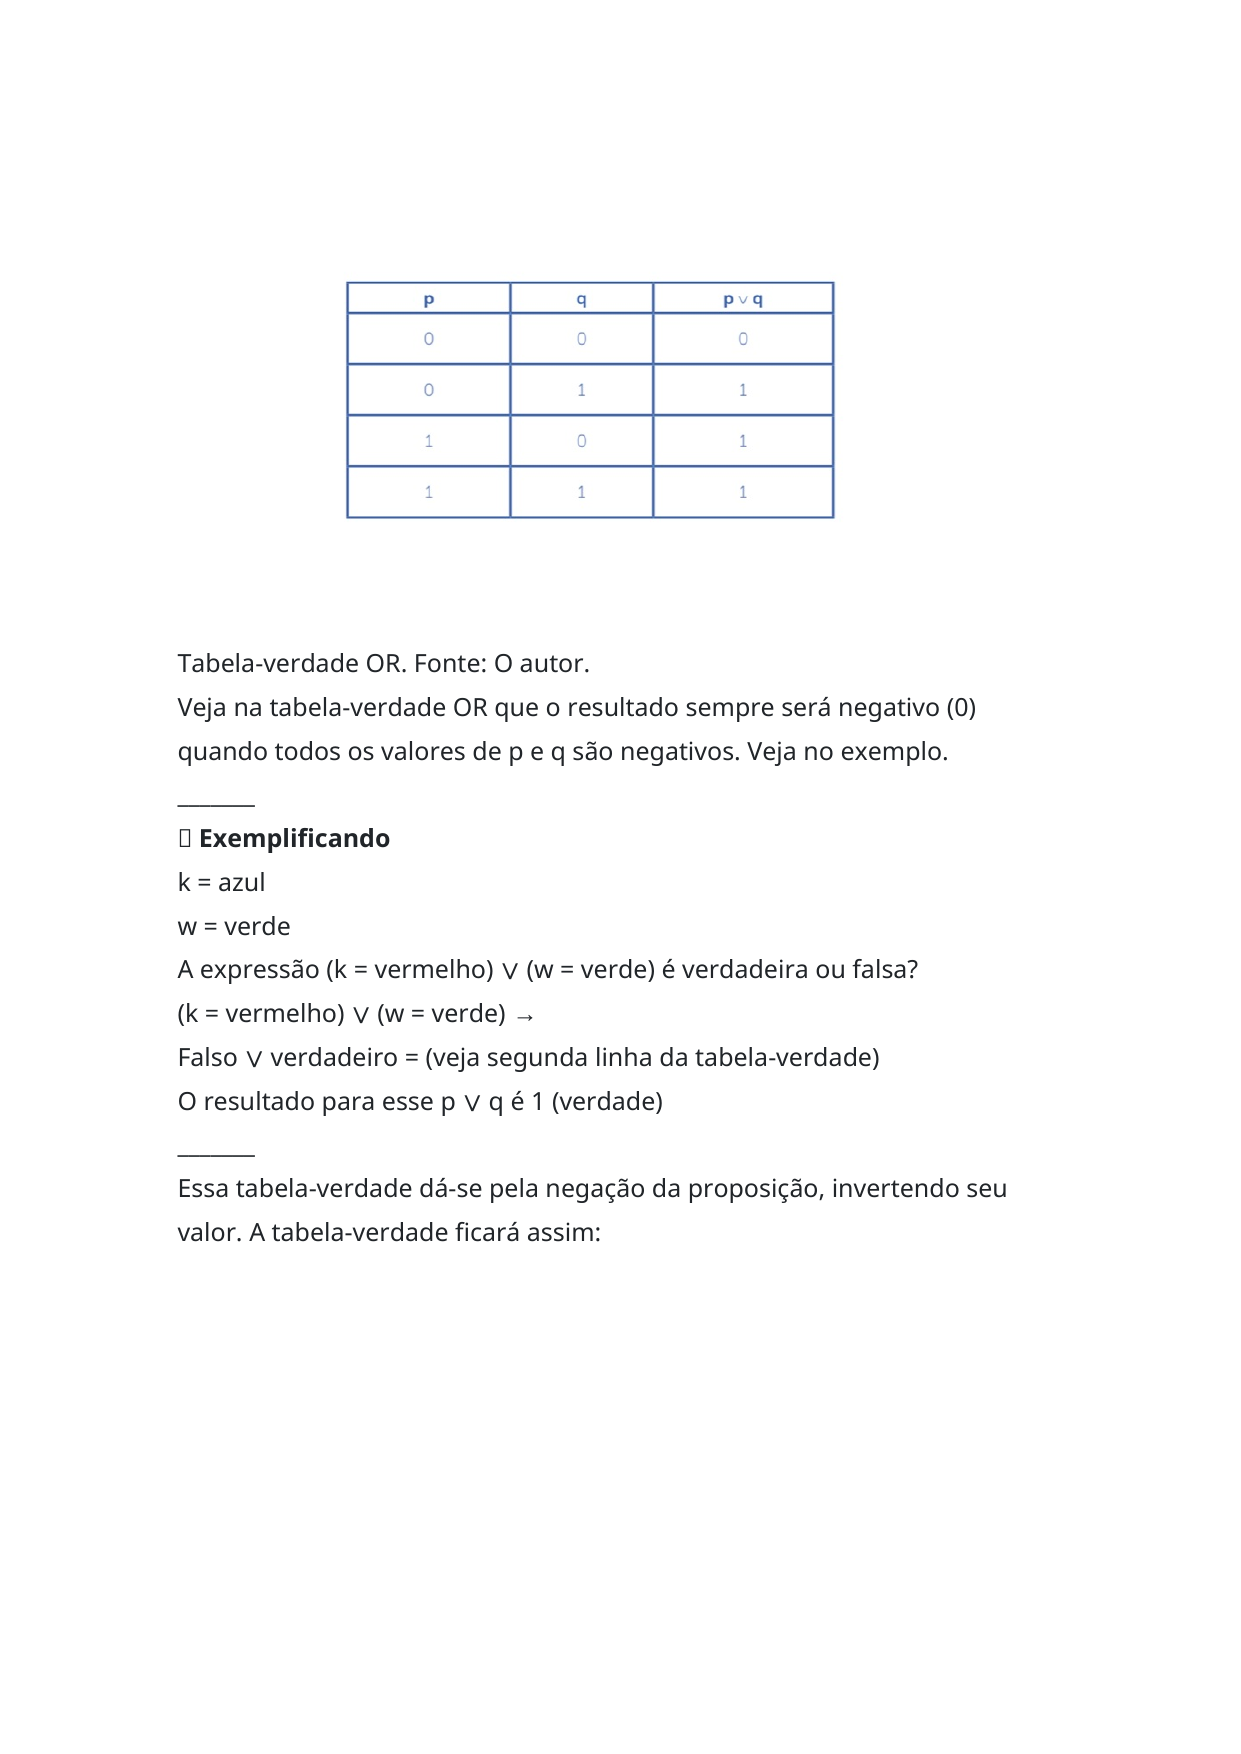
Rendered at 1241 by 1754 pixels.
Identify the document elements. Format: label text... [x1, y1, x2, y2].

text k = azul [177, 855, 1063, 899]
text Falso ∨ verdadeiro = (veja segunda linha da tabela-verdade) [177, 1030, 1063, 1074]
text A expressão (k = vermelho) ∨ (w = verde) é verdadeira ou falsa? [177, 942, 1063, 986]
text 📝 Exemplificando [177, 811, 1063, 855]
text _______ [177, 767, 1063, 811]
text Essa tabela-verdade dá-se pela negação da proposição, invertendo seu valor. A tabela-verdade ficará assim: [177, 1161, 1063, 1249]
text Tabela-verdade OR. Fonte: O autor. [177, 646, 1063, 680]
text _______ [177, 1117, 1063, 1161]
text (k = vermelho) ∨ (w = verde) → [177, 986, 1063, 1030]
text w = verde [177, 899, 1063, 942]
text Veja na tabela-verdade OR que o resultado sempre será negativo (0) quando todos os valores de p e q são negativos. Veja no exemplo. [177, 680, 1063, 767]
picture [177, 147, 1063, 646]
text O resultado para esse p ∨ q é 1 (verdade) [177, 1074, 1063, 1117]
